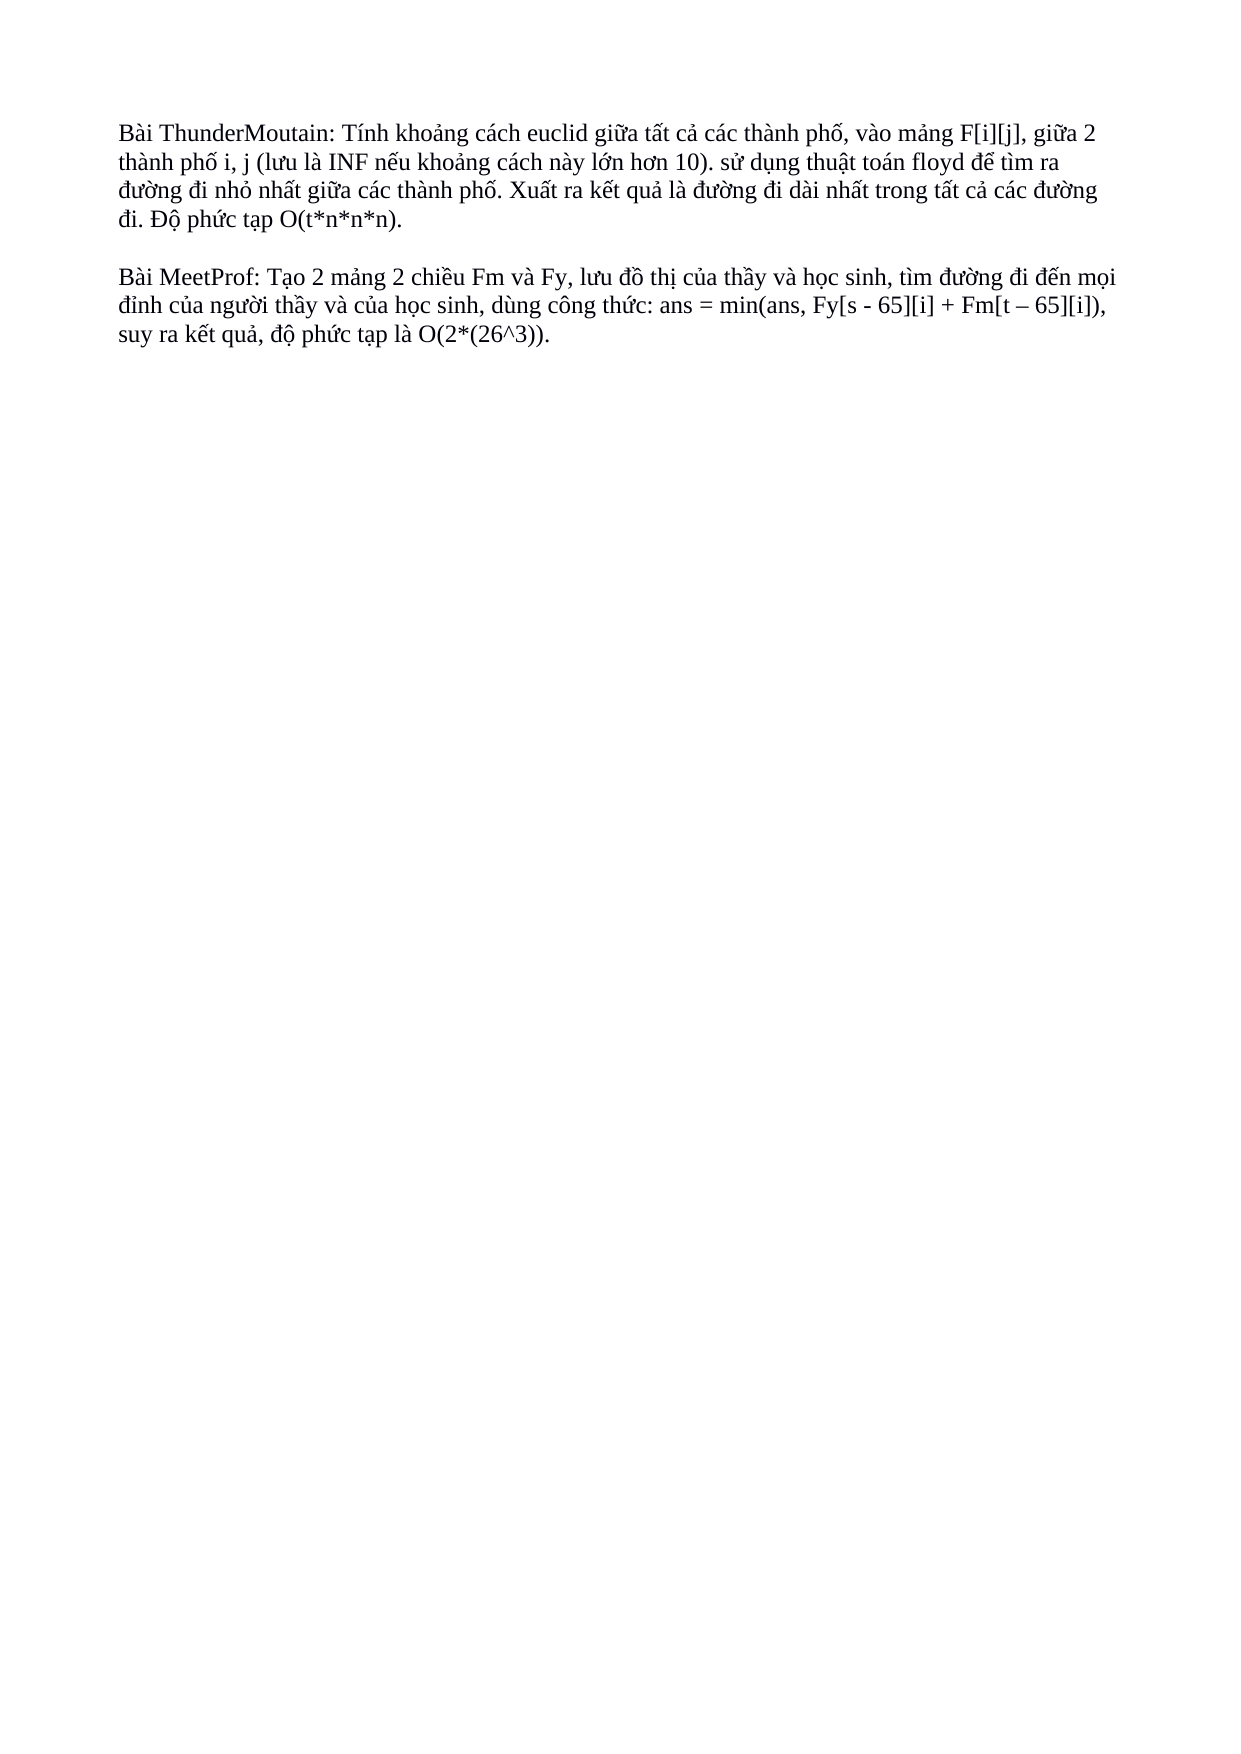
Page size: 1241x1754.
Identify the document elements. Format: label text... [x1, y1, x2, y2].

text Bài ThunderMoutain: Tính khoảng cách euclid giữa tất cả các thành phố, vào mảng F[i][j], giữa 2 thành phố i, j (lưu là INF nếu khoảng cách này lớn hơn 10). sử dụng thuật toán floyd để tìm ra đường đi nhỏ nhất giữa các thành phố. Xuất ra kết quả là đường đi dài nhất trong tất cả các đường đi. Độ phức tạp O(t*n*n*n). [118, 118, 1122, 233]
text Bài MeetProf: Tạo 2 mảng 2 chiều Fm và Fy, lưu đồ thị của thầy và học sinh, tìm đường đi đến mọi đỉnh của người thầy và của học sinh, dùng công thức: ans = min(ans, Fy[s - 65][i] + Fm[t – 65][i]), suy ra kết quả, độ phức tạp là O(2*(26^3)). [118, 262, 1122, 348]
